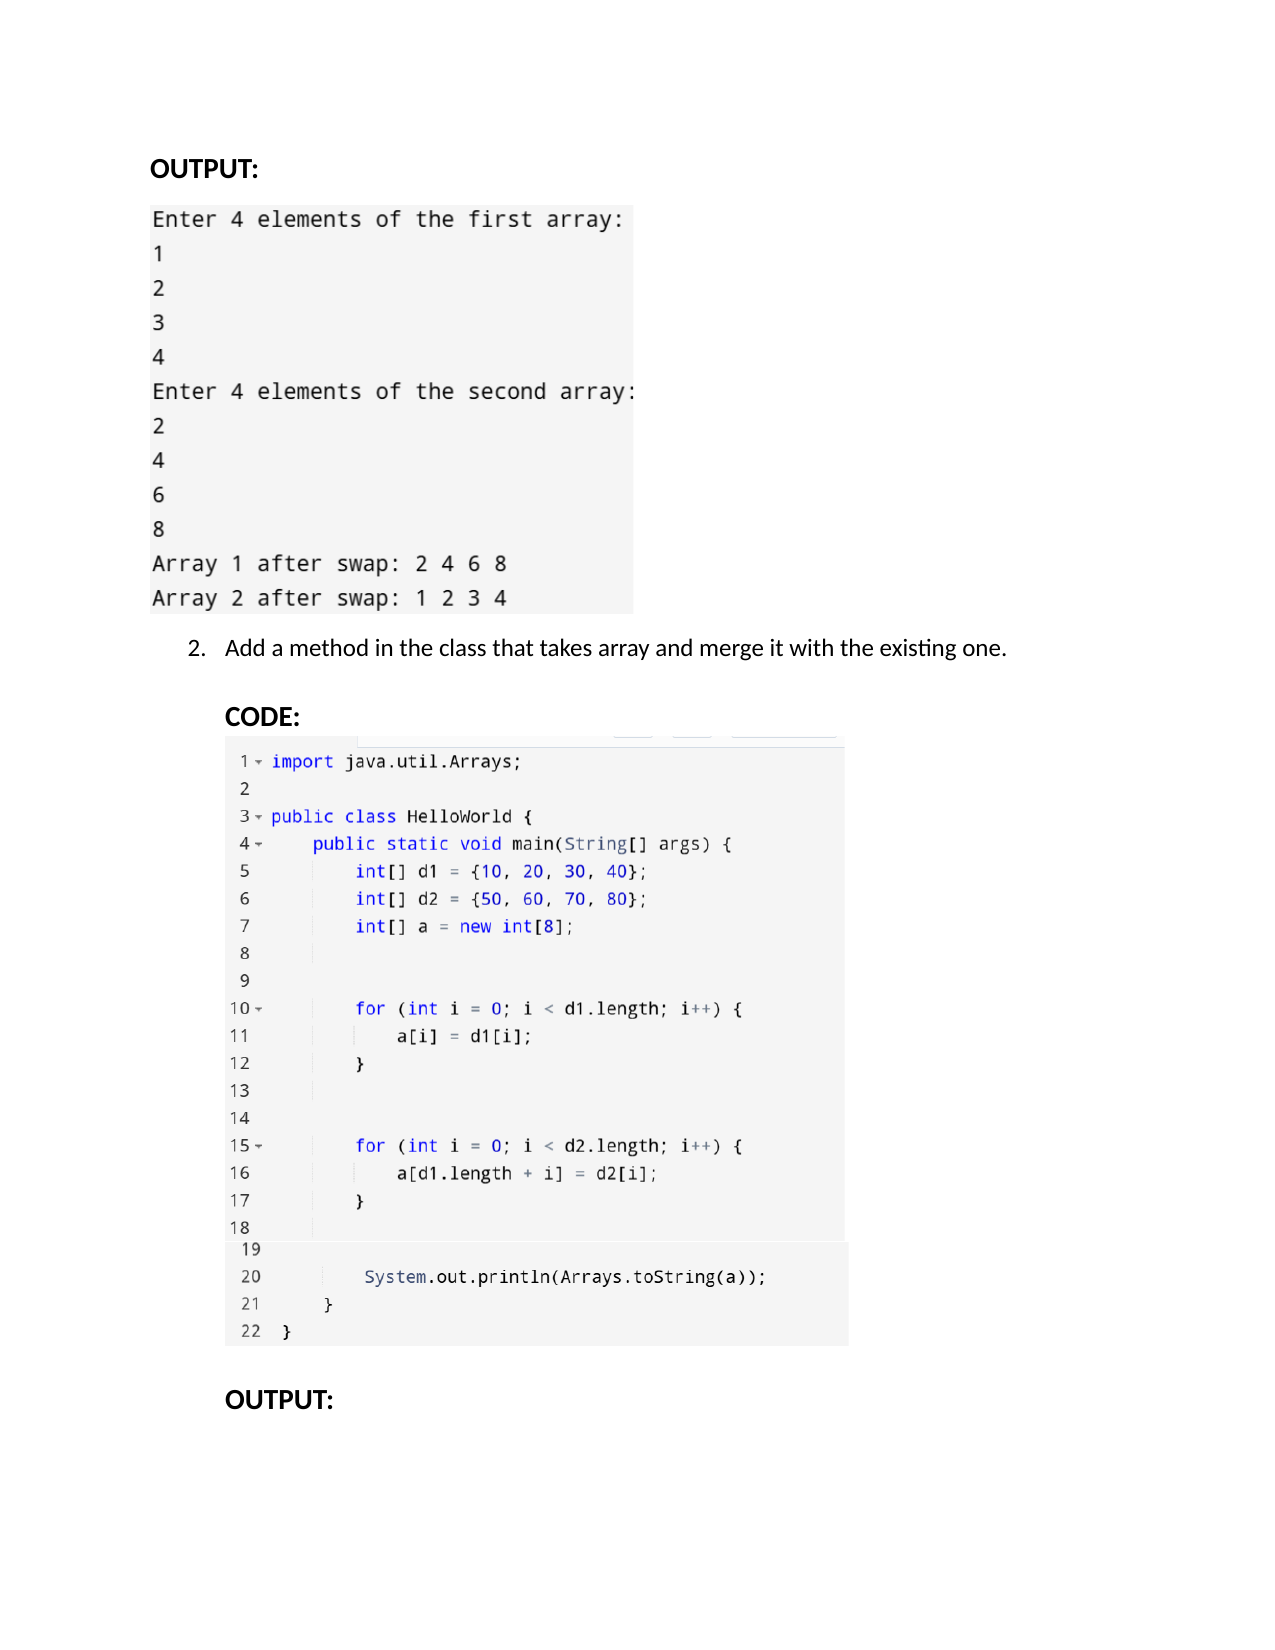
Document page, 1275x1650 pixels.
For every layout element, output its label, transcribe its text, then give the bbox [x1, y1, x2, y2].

picture [225, 736, 845, 1241]
text OUTPUT: [150, 150, 1125, 186]
list OUTPUT: [225, 1381, 1125, 1417]
list CODE: [225, 698, 1125, 734]
list Add a method in the class that takes array and merge it with the existing one. [187, 632, 1125, 663]
picture [150, 205, 634, 614]
picture [225, 1242, 849, 1346]
